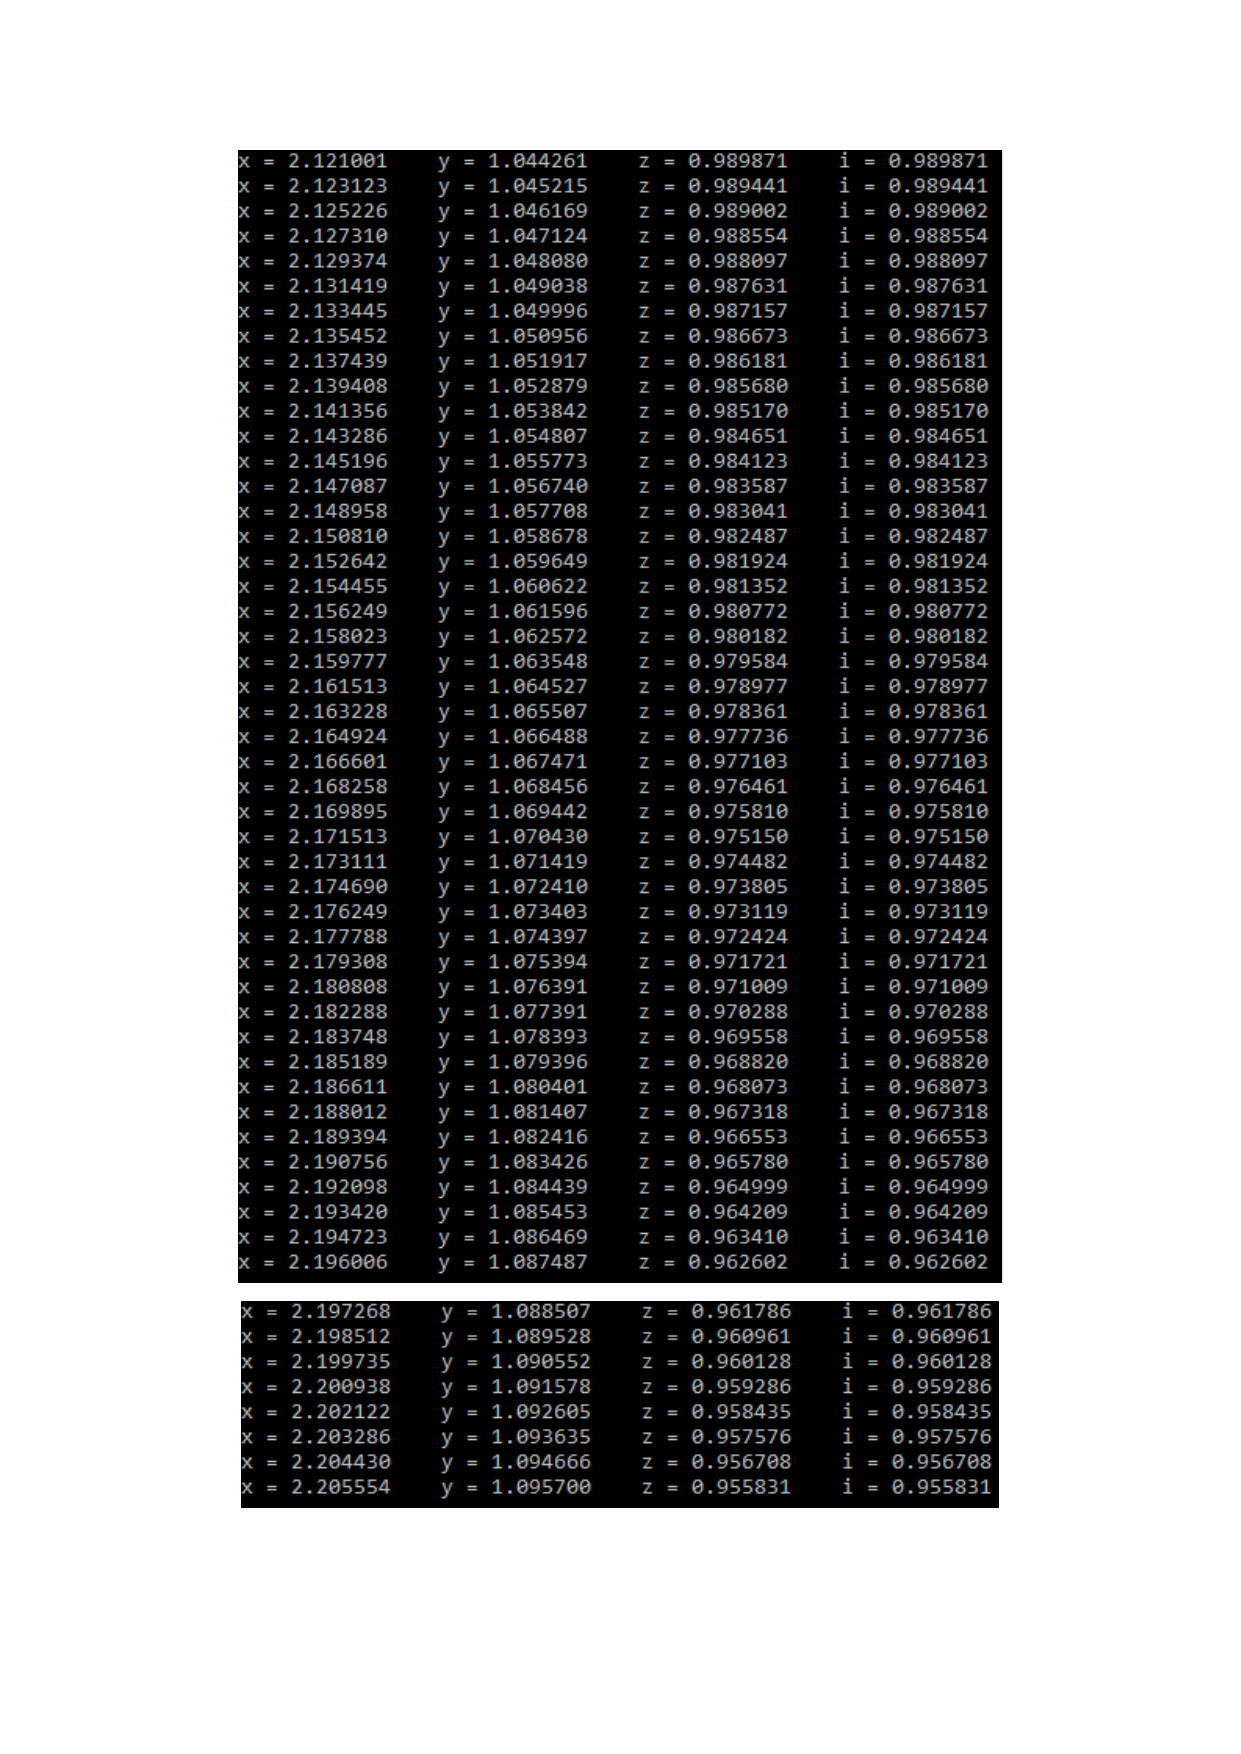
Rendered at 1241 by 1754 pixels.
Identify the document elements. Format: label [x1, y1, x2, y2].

picture [238, 150, 1003, 1283]
picture [241, 1301, 999, 1508]
